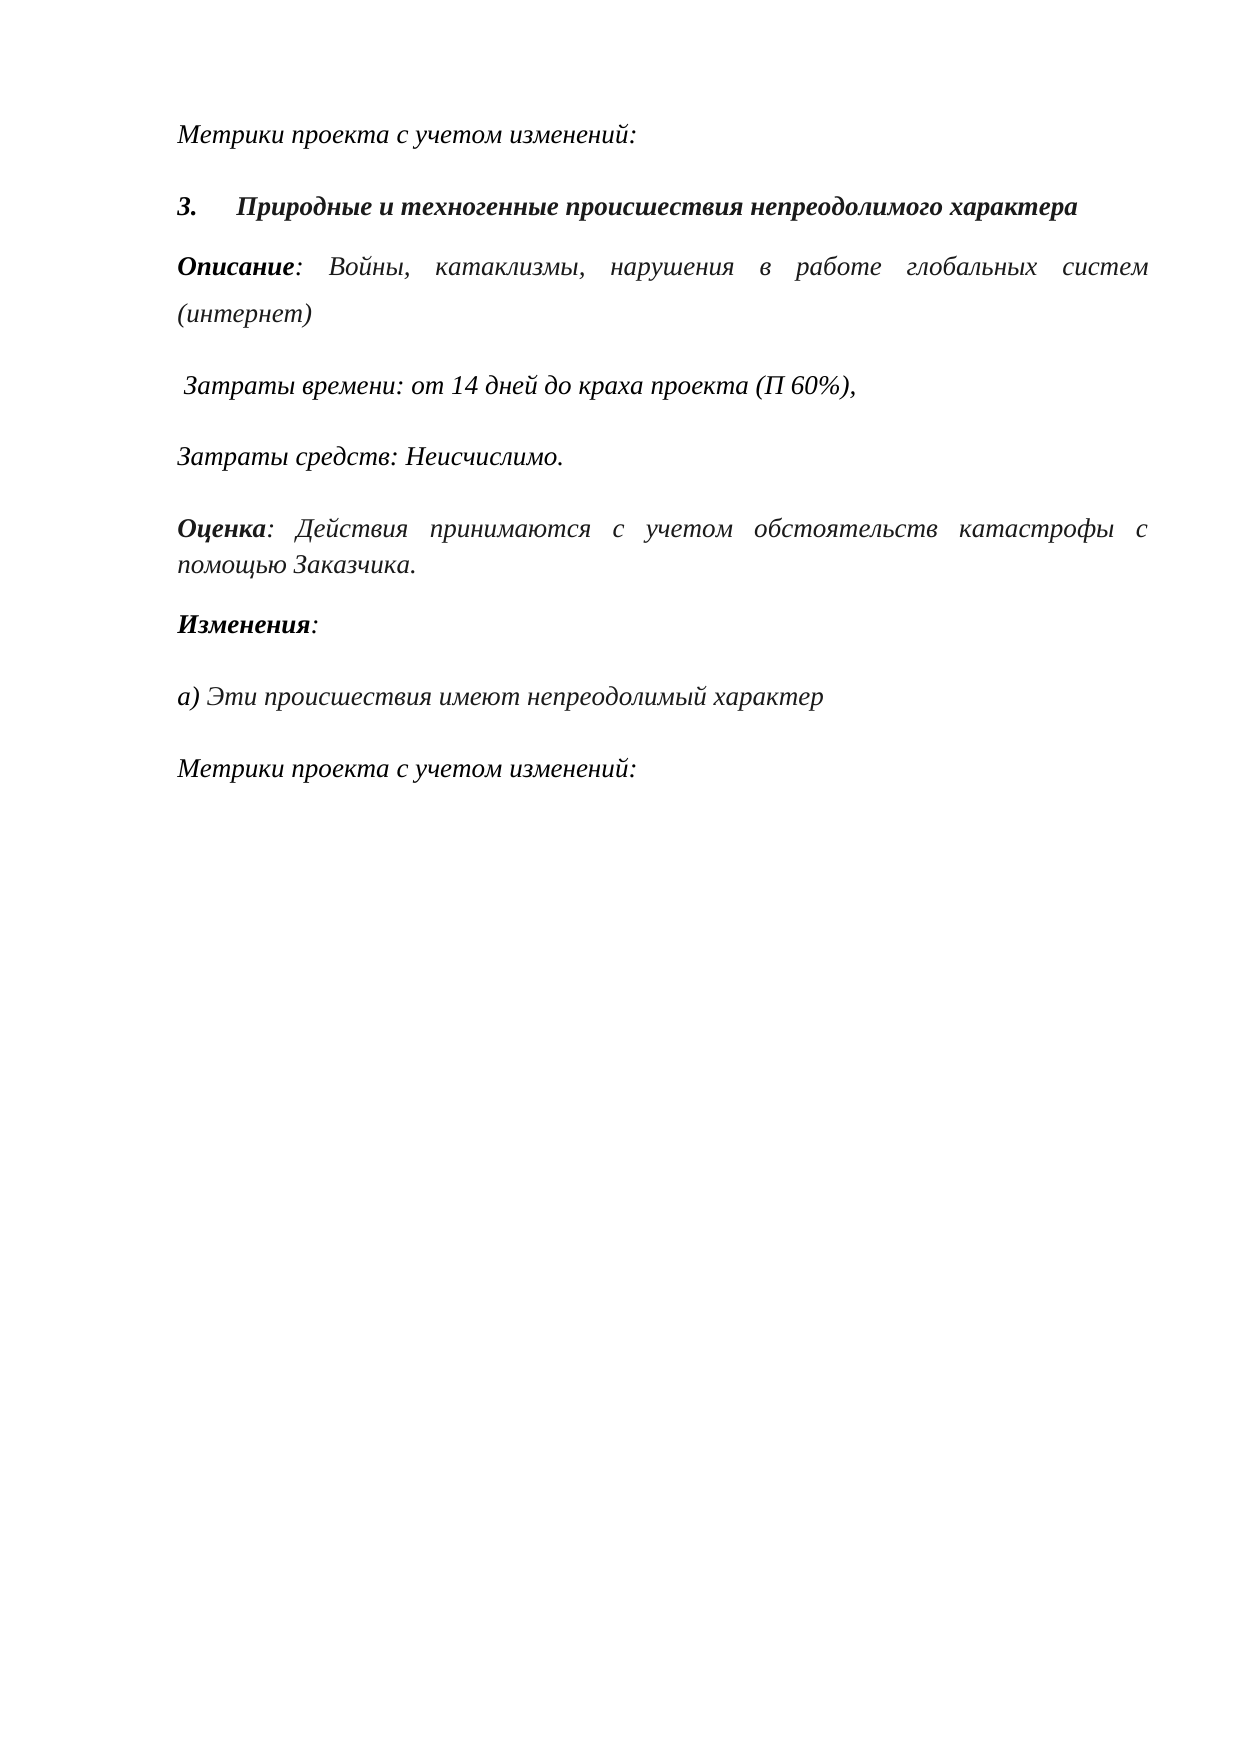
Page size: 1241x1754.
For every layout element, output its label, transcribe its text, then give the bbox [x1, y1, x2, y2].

text а) Эти происшествия имеют непреодолимый характер [177, 680, 1152, 711]
text Изменения: [177, 609, 1152, 640]
text Метрики проекта с учетом изменений: [177, 752, 1152, 783]
text Метрики проекта с учетом изменений: [177, 118, 1152, 149]
text Затраты средств: Неисчислимо. [177, 441, 1152, 472]
list Природные и техногенные происшествия непреодолимого характера [177, 190, 1152, 221]
text Оценка: Действия принимаются с учетом обстоятельств катастрофы с помощью Заказчика. [177, 512, 1152, 579]
text Описание: Войны, катаклизмы, нарушения в работе глобальных систем (интернет) [177, 251, 1152, 328]
text Затраты времени: от 14 дней до краха проекта (П 60%), [177, 369, 1152, 400]
